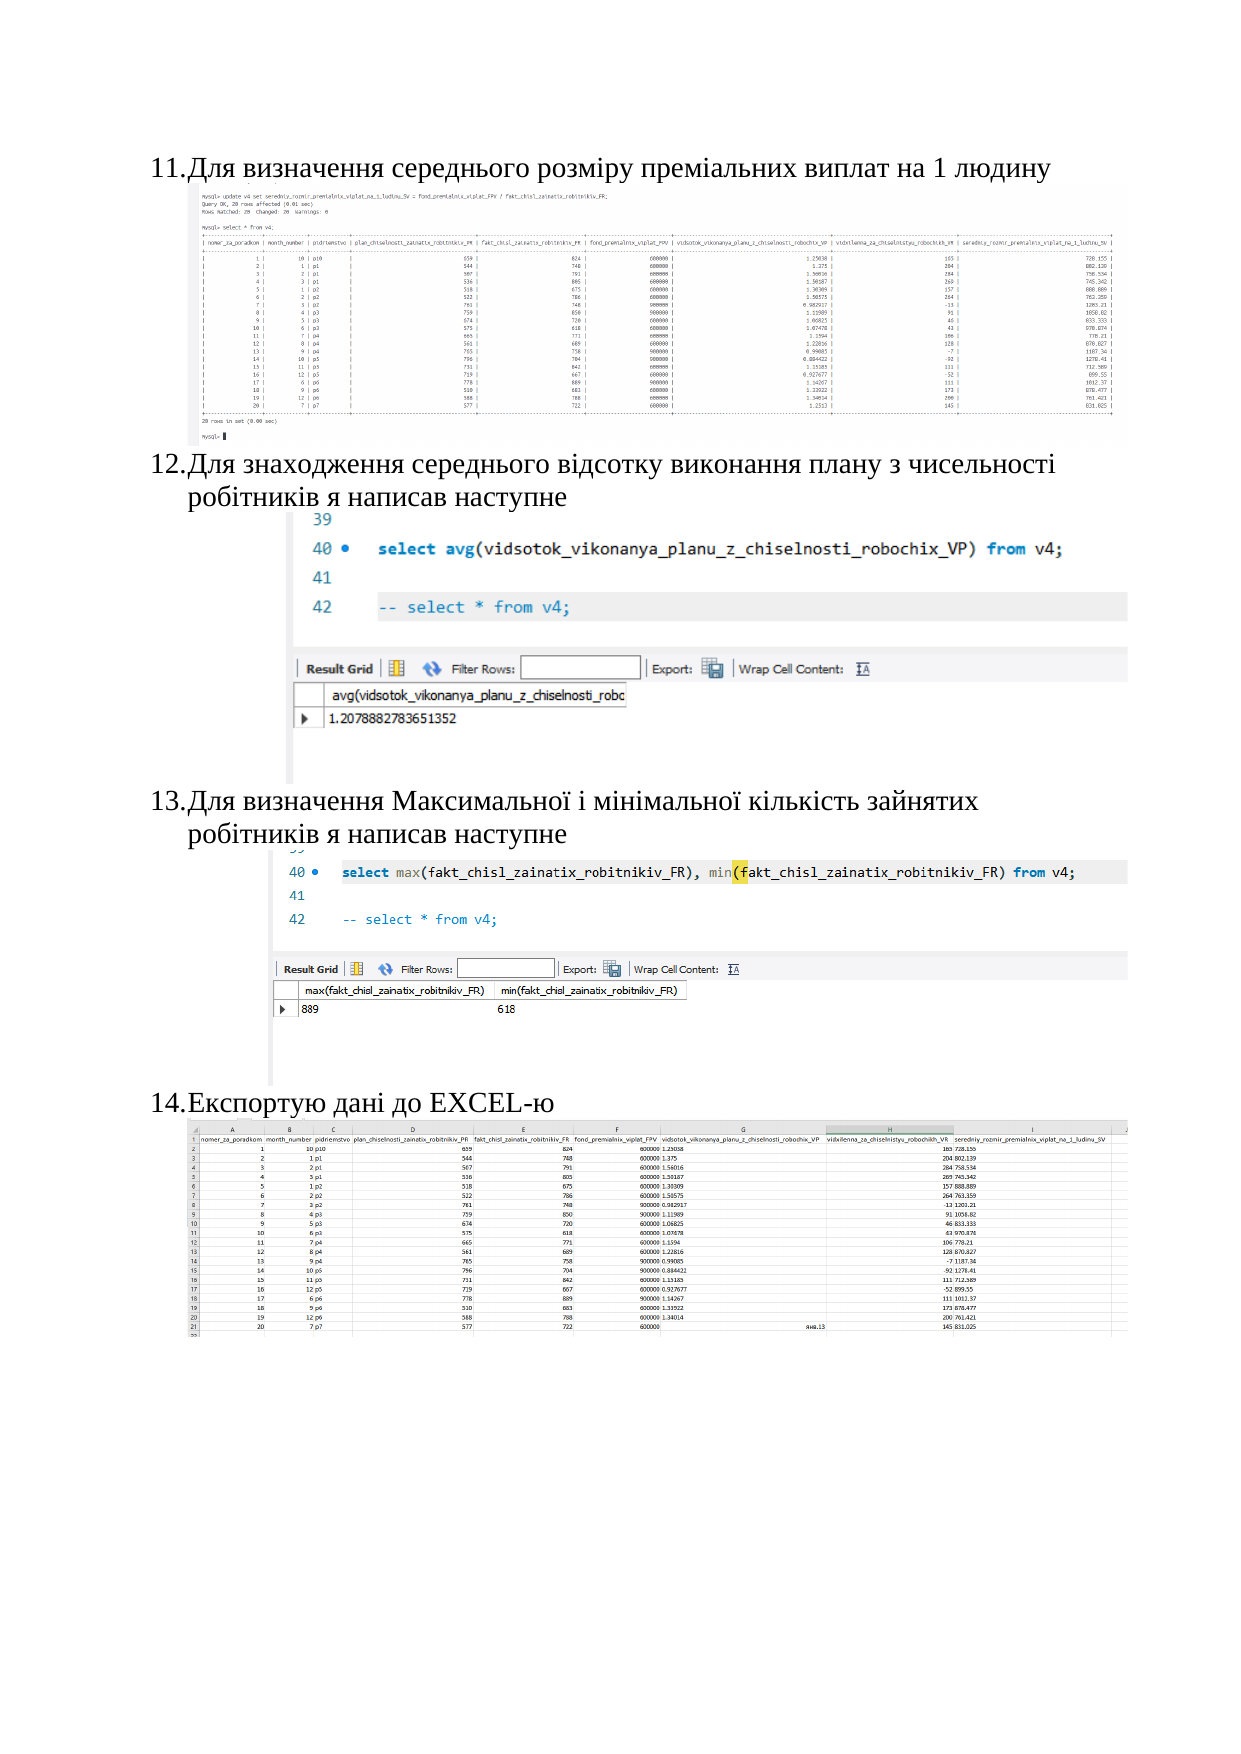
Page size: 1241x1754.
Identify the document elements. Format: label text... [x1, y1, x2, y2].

picture [187, 1118, 1128, 1337]
picture [187, 850, 1128, 1086]
picture [187, 183, 1128, 446]
picture [187, 512, 1128, 784]
